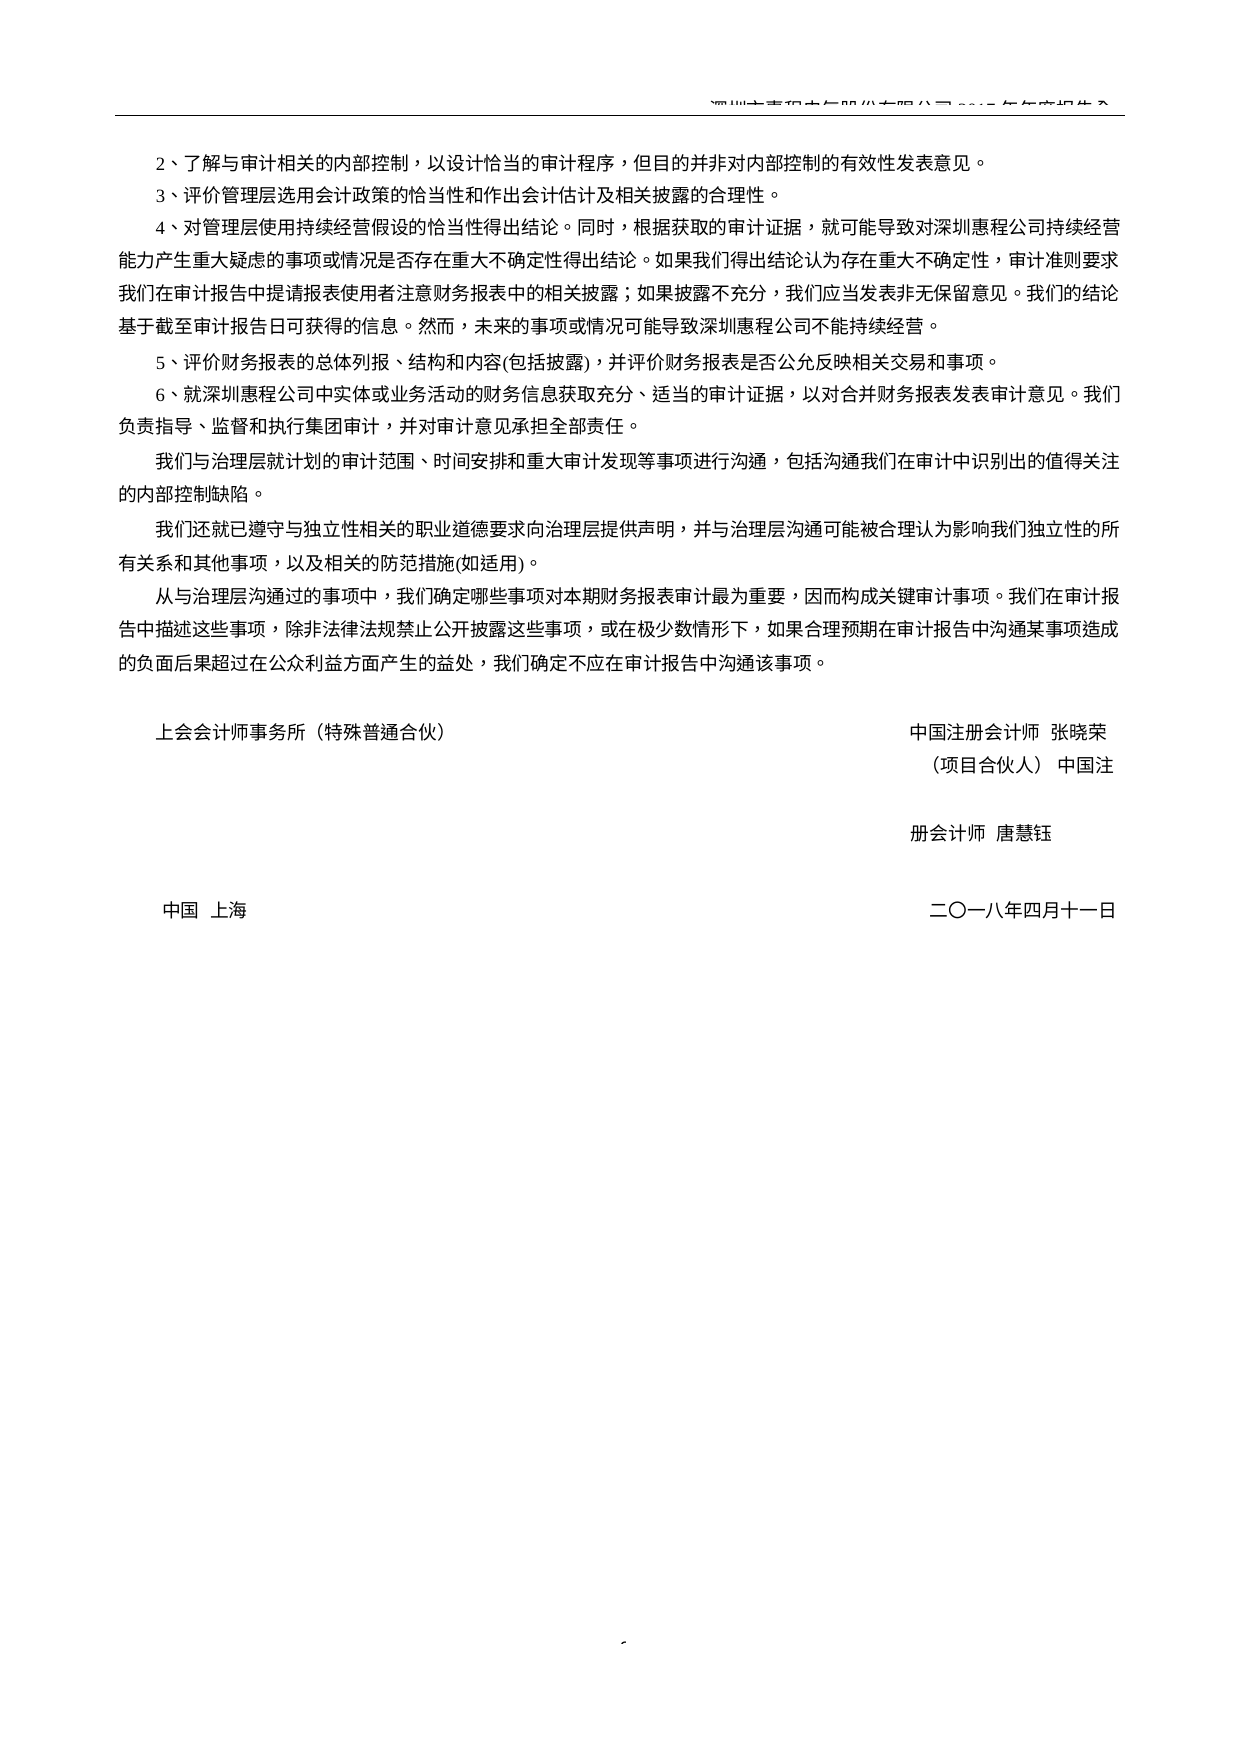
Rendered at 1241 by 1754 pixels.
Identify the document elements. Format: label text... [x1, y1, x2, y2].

text 我们还就已遵守与独立性相关的职业道德要求向治理层提供声明，并与治理层沟通可能被合理认为影响我们独立性的所 有关系和其他事项，以及相关的防范措施(如适用)。 [118, 517, 1122, 576]
text 上会会计师事务所（特殊普通合伙） 中国注册会计师 张晓荣 [156, 719, 1122, 745]
text 5、评价财务报表的总体列报、结构和内容(包括披露)，并评价财务报表是否公允反映相关交易和事项。 [156, 349, 1122, 374]
text 从与治理层沟通过的事项中，我们确定哪些事项对本期财务报表审计最为重要，因而构成关键审计事项。我们在审计报 告中描述这些事项，除非法律法规禁止公开披露这些事项，或在极少数情形下，如果合理预期在审计报告中沟通某事项造成 的负面后果超过在公众利益方面产生的益处，我们确定不应在审计报告中沟通该事项。 [118, 583, 1122, 676]
text 2、了解与审计相关的内部控制，以设计恰当的审计程序，但目的并非对内部控制的有效性发表意见。 [156, 150, 1122, 176]
text 6、就深圳惠程公司中实体或业务活动的财务信息获取充分、适当的审计证据，以对合并财务报表发表审计意见。我们 负责指导、监督和执行集团审计，并对审计意见承担全部责任。 [118, 381, 1122, 438]
text 中国 上海 二〇一八年四月十一日 [162, 898, 1122, 923]
text 3、评价管理层选用会计政策的恰当性和作出会计估计及相关披露的合理性。 [156, 182, 1122, 208]
text 4、对管理层使用持续经营假设的恰当性得出结论。同时，根据获取的审计证据，就可能导致对深圳惠程公司持续经营 能力产生重大疑虑的事项或情况是否存在重大不确定性得出结论。如果我们得出结论认为存在重大不确定性，审计准则要求 我们在审计报告中提请报表使用者注意财务报表中的相关披露；如果披露不充分，我们应当发表非无保留意见。我们的结论 基于截至审计报告日可获得的信息。然而，未来的事项或情况可能导致深圳惠程公司不能持续经营。 [118, 214, 1122, 339]
text 我们与治理层就计划的审计范围、时间安排和重大审计发现等事项进行沟通，包括沟通我们在审计中识别出的值得关注 的内部控制缺陷。 [118, 448, 1122, 507]
text （项目合伙人） 中国注册会计师 唐慧钰 [911, 753, 1115, 846]
